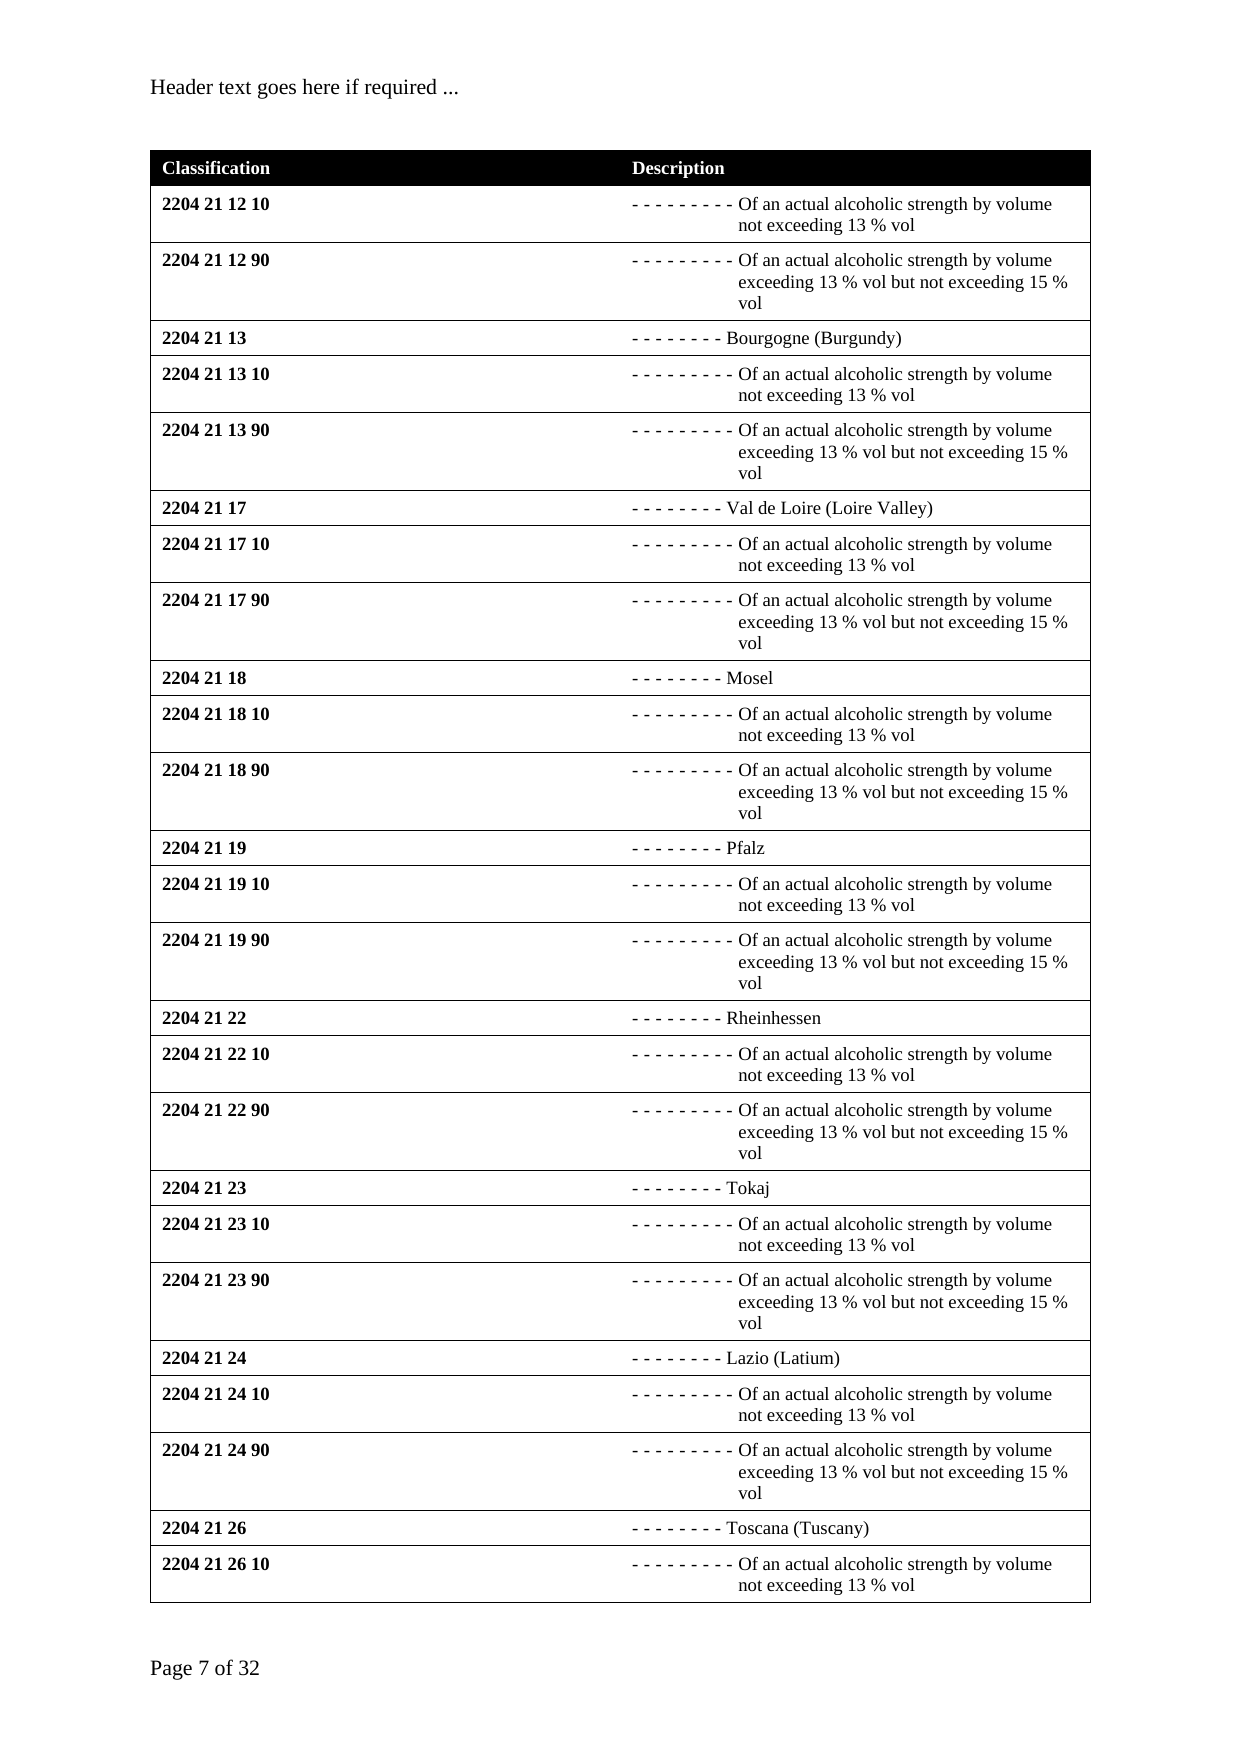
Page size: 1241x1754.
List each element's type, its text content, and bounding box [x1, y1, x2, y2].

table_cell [621, 243, 1090, 320]
table_cell 2204 21 19 10 [151, 866, 621, 922]
table_cell - - - - - - - - - Of an actual alcoholic strength by volume not exceeding 13 % vol [621, 186, 1090, 242]
table_cell 2204 21 26 [151, 1511, 621, 1545]
table_cell 2204 21 13 [151, 321, 621, 355]
table_cell - - - - - - - - - Of an actual alcoholic strength by volume exceeding 13 % vol but not exceeding 15 % vol [621, 413, 1090, 490]
table_cell - - - - - - - - - Of an actual alcoholic strength by volume not exceeding 13 % vol [621, 866, 1090, 922]
table_cell - - - - - - - - - Of an actual alcoholic strength by volume not exceeding 13 % vol [621, 1546, 1090, 1602]
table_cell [621, 1433, 1090, 1510]
table_cell 2204 21 23 90 [151, 1263, 621, 1340]
table_cell - - - - - - - - - Of an actual alcoholic strength by volume exceeding 13 % vol but not exceeding 15 % vol [621, 1093, 1090, 1170]
table_cell 2204 21 22 10 [151, 1036, 621, 1092]
table_cell 2204 21 19 90 [151, 923, 621, 1000]
table_cell 2204 21 18 90 [151, 753, 621, 830]
table_cell - - - - - - - - - Of an actual alcoholic strength by volume exceeding 13 % vol but not exceeding 15 % vol [621, 923, 1090, 1000]
table_cell - - - - - - - - Rheinhessen [621, 1001, 1090, 1035]
table_cell 2204 21 17 10 [151, 526, 621, 582]
table_cell 2204 21 17 90 [151, 583, 621, 660]
table_cell - - - - - - - - Tokaj [621, 1171, 1090, 1205]
table_cell - - - - - - - - - Of an actual alcoholic strength by volume exceeding 13 % vol but not exceeding 15 % vol [621, 583, 1090, 660]
table_cell 2204 21 23 [151, 1171, 621, 1205]
table_header Classification [151, 151, 621, 185]
table_cell - - - - - - - - - Of an actual alcoholic strength by volume not exceeding 13 % vol [621, 1376, 1090, 1432]
table_cell 2204 21 18 [151, 661, 621, 695]
table_cell - - - - - - - - Lazio (Latium) [621, 1341, 1090, 1375]
table_cell 2204 21 24 [151, 1341, 621, 1375]
table_cell 2204 21 13 90 [151, 413, 621, 490]
table_cell - - - - - - - - - Of an actual alcoholic strength by volume not exceeding 13 % vol [621, 1206, 1090, 1262]
table_cell - - - - - - - - - Of an actual alcoholic strength by volume exceeding 13 % vol but not exceeding 15 % vol [621, 1263, 1090, 1340]
table_cell - - - - - - - - Bourgogne (Burgundy) [621, 321, 1090, 355]
table_cell - - - - - - - - Mosel [621, 661, 1090, 695]
table_cell - - - - - - - - - Of an actual alcoholic strength by volume not exceeding 13 % vol [621, 1036, 1090, 1092]
table_cell - - - - - - - - - Of an actual alcoholic strength by volume not exceeding 13 % vol [621, 356, 1090, 412]
table_cell 2204 21 23 10 [151, 1206, 621, 1262]
table_cell - - - - - - - - Toscana (Tuscany) [621, 1511, 1090, 1545]
table_cell - - - - - - - - - Of an actual alcoholic strength by volume not exceeding 13 % vol [621, 526, 1090, 582]
table_cell 2204 21 24 10 [151, 1376, 621, 1432]
table_cell - - - - - - - - Val de Loire (Loire Valley) [621, 491, 1090, 525]
table_cell - - - - - - - - Pfalz [621, 831, 1090, 865]
table_cell 2204 21 17 [151, 491, 621, 525]
table_header Description [621, 151, 1090, 185]
table_cell 2204 21 12 10 [151, 186, 621, 242]
table_cell 2204 21 26 10 [151, 1546, 621, 1602]
table_cell 2204 21 13 10 [151, 356, 621, 412]
table_cell 2204 21 22 90 [151, 1093, 621, 1170]
table_cell 2204 21 24 90 [151, 1433, 621, 1510]
table_cell - - - - - - - - - Of an actual alcoholic strength by volume not exceeding 13 % vol [621, 696, 1090, 752]
table_cell 2204 21 18 10 [151, 696, 621, 752]
table_cell 2204 21 19 [151, 831, 621, 865]
table_cell - - - - - - - - - Of an actual alcoholic strength by volume exceeding 13 % vol but not exceeding 15 % vol [621, 753, 1090, 830]
table_cell 2204 21 12 90 [151, 243, 621, 320]
table_cell 2204 21 22 [151, 1001, 621, 1035]
